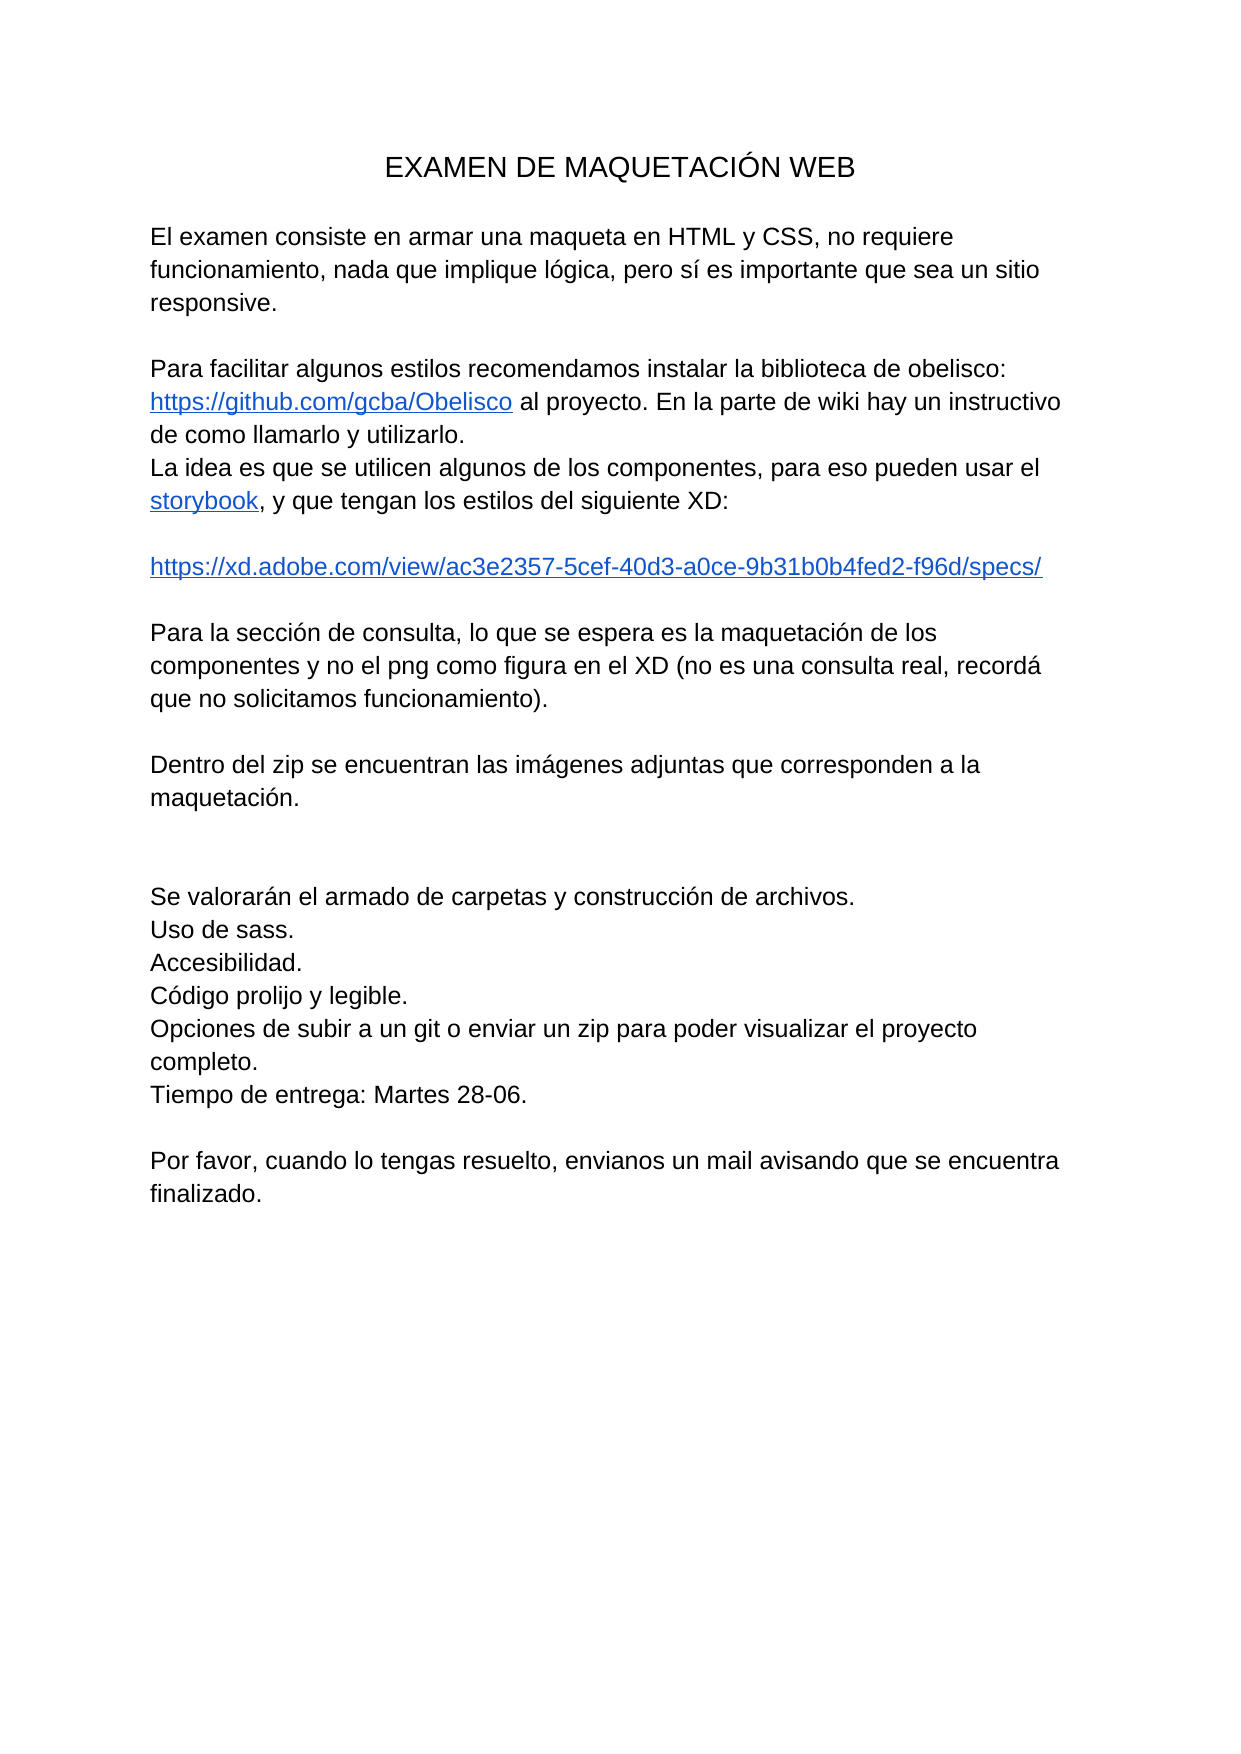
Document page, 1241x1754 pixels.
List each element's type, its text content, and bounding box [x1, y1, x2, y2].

text Tiempo de entrega: Martes 28-06. [150, 1080, 1090, 1109]
text Se valorarán el armado de carpetas y construcción de archivos. [150, 882, 1090, 911]
text https://xd.adobe.com/view/ac3e2357-5cef-40d3-a0ce-9b31b0b4fed2-f96d/specs/ [150, 552, 1090, 581]
text Por favor, cuando lo tengas resuelto, envianos un mail avisando que se encuentra finalizado. [150, 1146, 1090, 1208]
text EXAMEN DE MAQUETACIÓN WEB [150, 150, 1090, 183]
text Uso de sass. [150, 915, 1090, 944]
text Opciones de subir a un git o enviar un zip para poder visualizar el proyecto completo. [150, 1014, 1090, 1076]
text Dentro del zip se encuentran las imágenes adjuntas que corresponden a la maquetación. [150, 750, 1090, 812]
text Accesibilidad. [150, 948, 1090, 977]
text Código prolijo y legible. [150, 981, 1090, 1010]
text Para la sección de consulta, lo que se espera es la maquetación de los componentes y no el png como figura en el XD (no es una consulta real, recordá que no solicitamos funcionamiento). [150, 618, 1090, 713]
text El examen consiste en armar una maqueta en HTML y CSS, no requiere funcionamiento, nada que implique lógica, pero sí es importante que sea un sitio responsive. [150, 222, 1090, 316]
text La idea es que se utilicen algunos de los componentes, para eso pueden usar el storybook, y que tengan los estilos del siguiente XD: [150, 453, 1090, 514]
text Para facilitar algunos estilos recomendamos instalar la biblioteca de obelisco: https://github.com/gcba/Obelisco al proyecto. En la parte de wiki hay un instructivo de como llamarlo y utilizarlo. [150, 354, 1090, 448]
